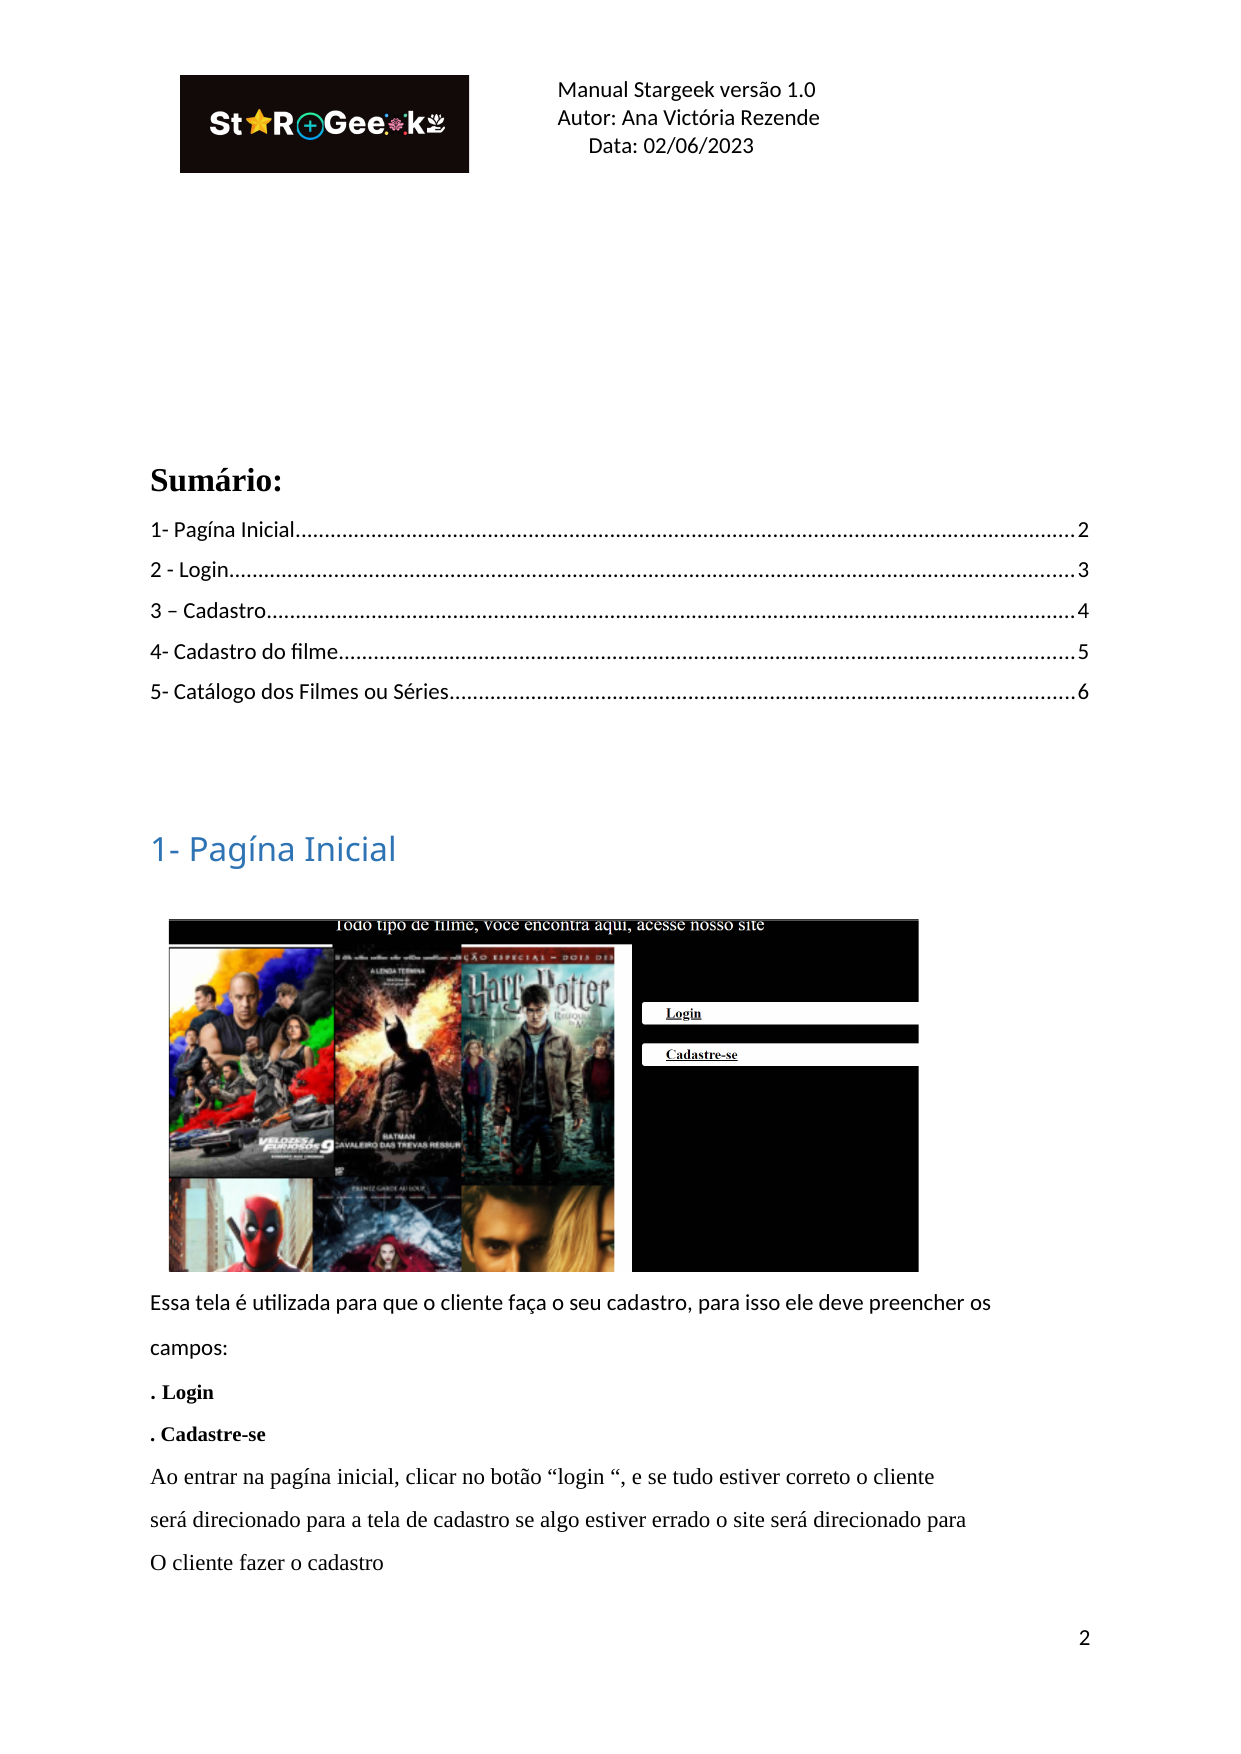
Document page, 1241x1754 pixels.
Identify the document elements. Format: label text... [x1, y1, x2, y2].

text . Login [150, 1377, 1090, 1405]
text O cliente fazer o cadastro [150, 1549, 1090, 1575]
text campos: [150, 1333, 1090, 1361]
text Essa tela é utilizada para que o cliente faça o seu cadastro, para isso ele deve preencher os [150, 1288, 1090, 1316]
text . Cadastre-se [150, 1422, 1090, 1446]
text será direcionado para a tela de cadastro se algo estiver errado o site será direcionado para [150, 1506, 1090, 1532]
text Sumário: [150, 460, 1090, 498]
text Ao entrar na pagína inicial, clicar no botão “login “, e se tudo estiver correto o cliente [150, 1463, 1090, 1489]
subtitle 1- Pagína Inicial [150, 826, 1090, 871]
